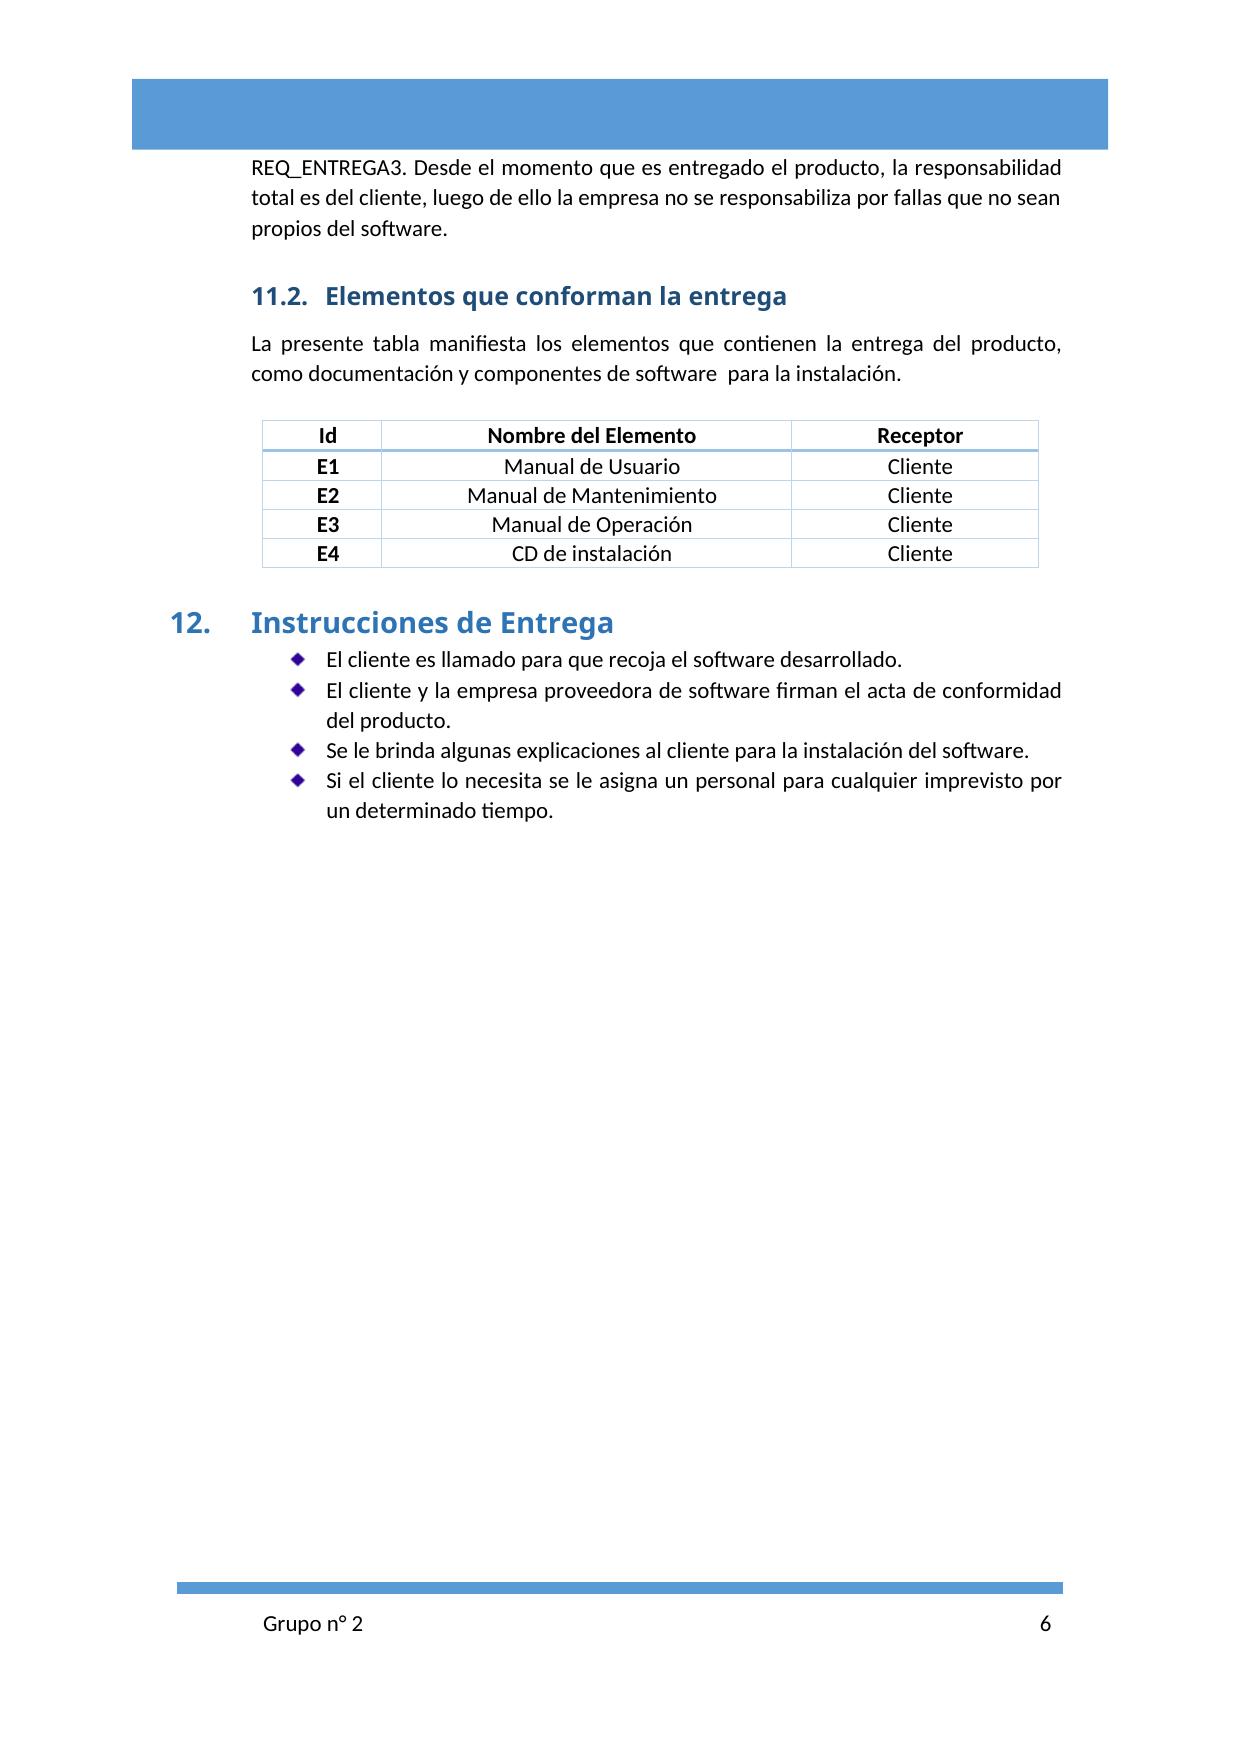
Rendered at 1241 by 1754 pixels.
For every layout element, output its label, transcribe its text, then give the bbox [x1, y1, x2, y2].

picture [289, 651, 307, 668]
picture [289, 741, 307, 759]
subtitle Elementos que conforman la entrega [251, 278, 1063, 312]
table_header Receptor [792, 421, 1038, 449]
table_cell Cliente [792, 510, 1038, 538]
table_cell E2 [263, 481, 381, 509]
table_cell Manual de Usuario [382, 452, 791, 480]
list Si el cliente lo necesita se le asigna un personal para cualquier imprevisto por un determinado tiempo. [288, 766, 1063, 824]
table_cell E4 [263, 539, 381, 567]
table_cell Cliente [792, 481, 1038, 509]
list El cliente y la empresa proveedora de software firman el acta de conformidad del producto. [288, 676, 1063, 734]
text REQ_ENTREGA3. Desde el momento que es entregado el producto, la responsabilidad total es del cliente, luego de ello la empresa no se responsabiliza por fallas que no sean propios del software. [251, 150, 1063, 242]
list Se le brinda algunas explicaciones al cliente para la instalación del software. [288, 736, 1063, 764]
table_cell E1 [263, 452, 381, 480]
picture [289, 772, 307, 789]
list El cliente es llamado para que recoja el software desarrollado. [288, 646, 1063, 673]
table_cell Cliente [792, 452, 1038, 480]
picture [289, 681, 307, 699]
table_header Nombre del Elemento [382, 421, 791, 449]
subtitle Instrucciones de Entrega [169, 603, 1063, 642]
table_cell Manual de Operación [382, 510, 791, 538]
table_cell CD de instalación [382, 539, 791, 567]
table_cell E3 [263, 510, 381, 538]
table_cell Cliente [792, 539, 1038, 567]
table_header Id [263, 421, 381, 449]
table_cell Manual de Mantenimiento [382, 481, 791, 509]
text La presente tabla manifiesta los elementos que contienen la entrega del producto, como documentación y componentes de software para la instalación. [251, 329, 1063, 387]
